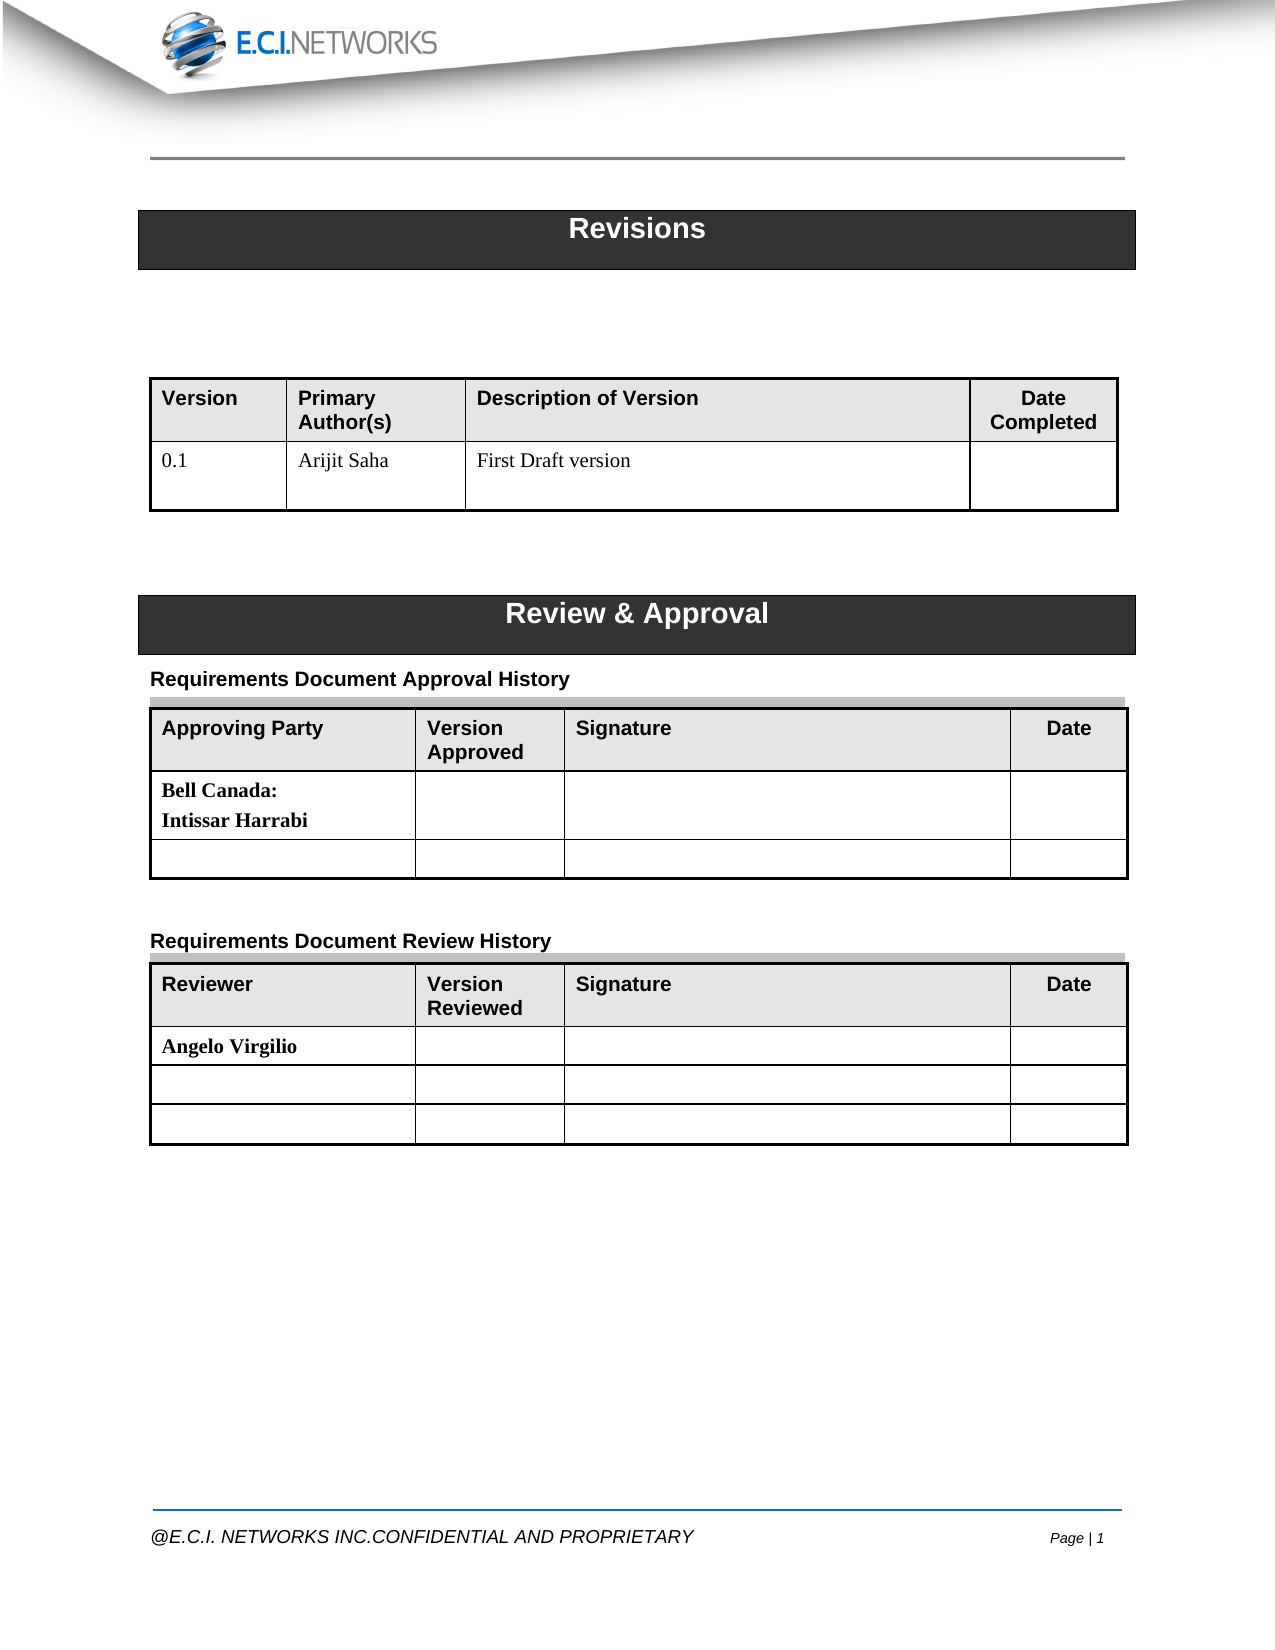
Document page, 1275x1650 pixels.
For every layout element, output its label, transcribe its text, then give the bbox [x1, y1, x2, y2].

table_cell [565, 840, 1010, 877]
table_header Version Approved [416, 710, 564, 770]
table_cell [1011, 1027, 1126, 1064]
table_cell Angelo Virgilio [152, 1027, 415, 1064]
table_header Date Completed [971, 380, 1116, 441]
table_cell [1011, 840, 1126, 877]
table_header Signature [565, 710, 1010, 770]
table_cell [1011, 1105, 1126, 1143]
table_header Primary Author(s) [287, 380, 465, 441]
table_cell [416, 840, 564, 877]
table_header Reviewer [152, 965, 415, 1026]
table_cell [565, 772, 1010, 839]
table_cell [971, 442, 1116, 509]
table_header Date [1011, 965, 1126, 1026]
table_cell Bell Canada: Intissar Harrabi [152, 772, 415, 839]
table_cell [416, 772, 564, 839]
subtitle Requirements Document Approval History [150, 667, 1125, 697]
table_cell [565, 1027, 1010, 1064]
subtitle Requirements Document Review History [150, 929, 1125, 953]
table_cell [1011, 1066, 1126, 1103]
table_cell First Draft version [466, 442, 969, 509]
picture [4, 0, 1274, 155]
table_cell 0.1 [152, 442, 286, 509]
table_header Description of Version [466, 380, 969, 441]
table_cell [1011, 772, 1126, 839]
table_cell [565, 1066, 1010, 1103]
table_header Review & Approval [139, 596, 1135, 654]
table_header Version [152, 380, 286, 441]
table_header Date [1011, 710, 1126, 770]
table_cell [416, 1105, 564, 1143]
table_cell Arijit Saha [287, 442, 465, 509]
table_cell [152, 1066, 415, 1103]
table_cell [565, 1105, 1010, 1143]
table_cell [152, 1105, 415, 1143]
table_header Version Reviewed [416, 965, 564, 1026]
table_header Signature [565, 965, 1010, 1026]
table_cell [152, 840, 415, 877]
table_header Approving Party [152, 710, 415, 770]
table_cell [416, 1066, 564, 1103]
table_cell [416, 1027, 564, 1064]
table_header Revisions [139, 211, 1135, 269]
